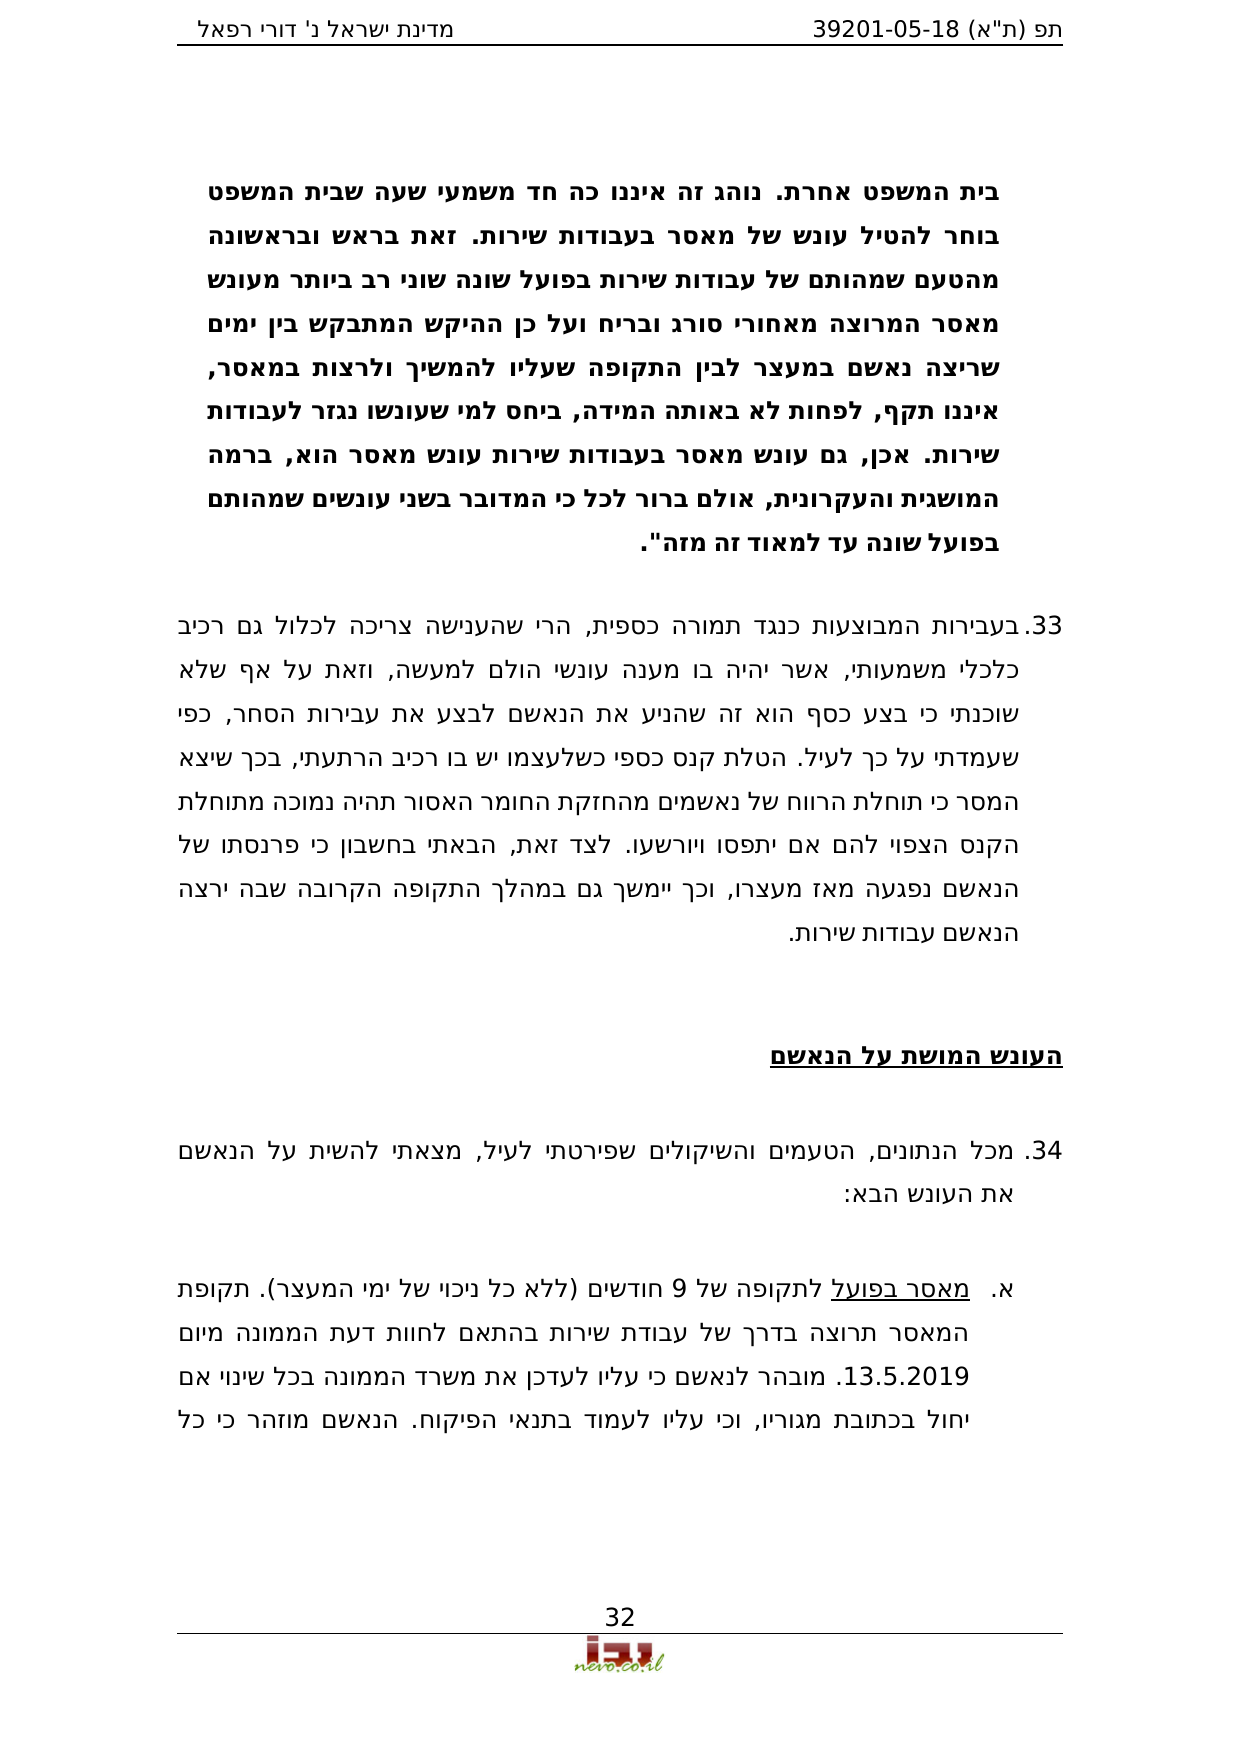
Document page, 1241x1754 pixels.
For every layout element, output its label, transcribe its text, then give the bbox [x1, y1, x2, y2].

text 33. בעבירות המבוצעות כנגד תמורה כספית, הרי שהענישה צריכה לכלול גם רכיב כלכלי משמעותי, אשר יהיה בו מענה עונשי הולם למעשה, וזאת על אף שלא שוכנתי כי בצע כסף הוא זה שהניע את הנאשם לבצע את עבירות הסחר, כפי שעמדתי על כך לעיל. הטלת קנס כספי כשלעצמו יש בו רכיב הרתעתי, בכך שיצא המסר כי תוחלת הרווח של נאשמים מהחזקת החומר האסור תהיה נמוכה מתוחלת הקנס הצפוי להם אם יתפסו ויורשעו. לצד זאת, הבאתי בחשבון כי פרנסתו של הנאשם נפגעה מאז מעצרו, וכך יימשך גם במהלך התקופה הקרובה שבה ירצה הנאשם עבודות שירות. [177, 611, 1063, 947]
picture [574, 1635, 666, 1673]
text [207, 177, 1000, 557]
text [177, 1274, 1063, 1435]
text העונש המושת על הנאשם [177, 1041, 1063, 1070]
text 34. מכל הנתונים, הטעמים והשיקולים שפירטתי לעיל, מצאתי להשית על הנאשם את העונש הבא: [177, 1136, 1063, 1209]
